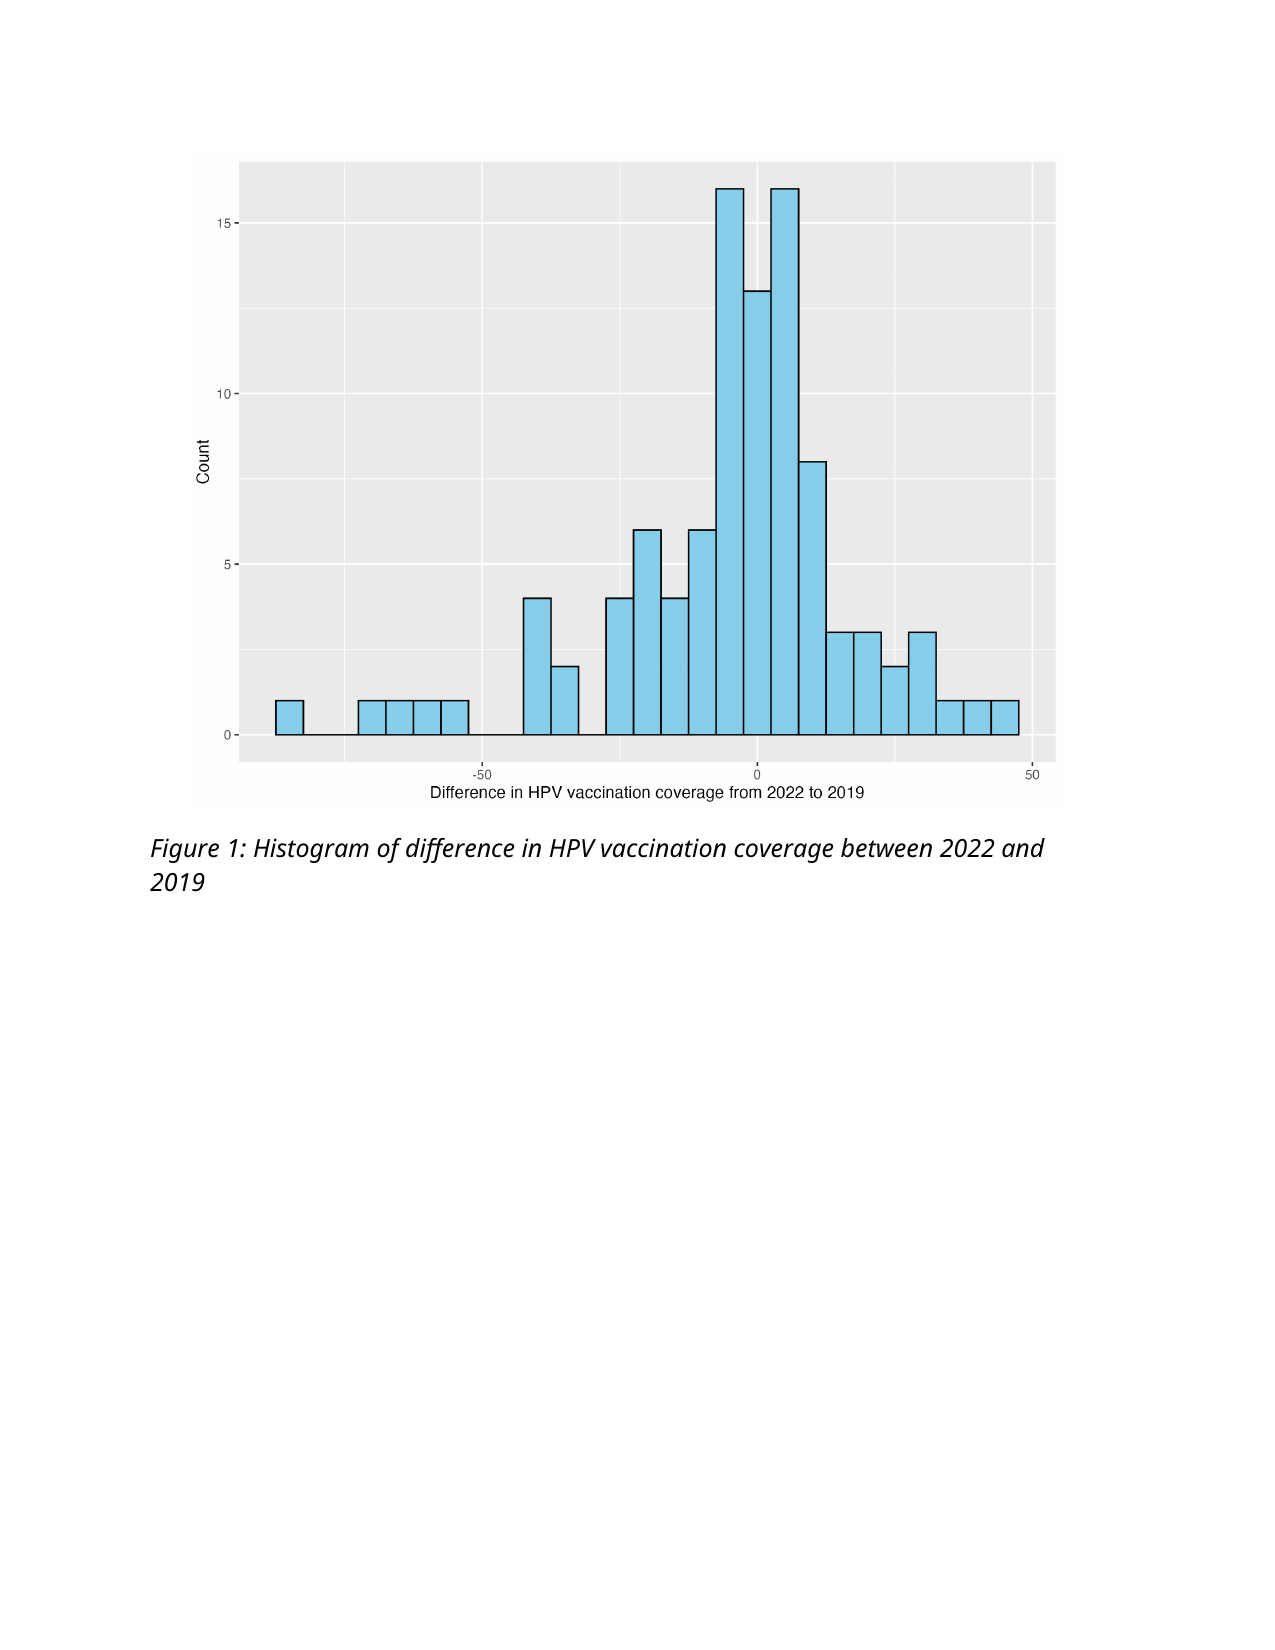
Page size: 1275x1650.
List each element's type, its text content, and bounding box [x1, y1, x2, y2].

picture [188, 153, 1064, 810]
table_header Figure 1: Histogram of difference in HPV vaccination coverage between 2022 and 2019 [139, 150, 1114, 911]
